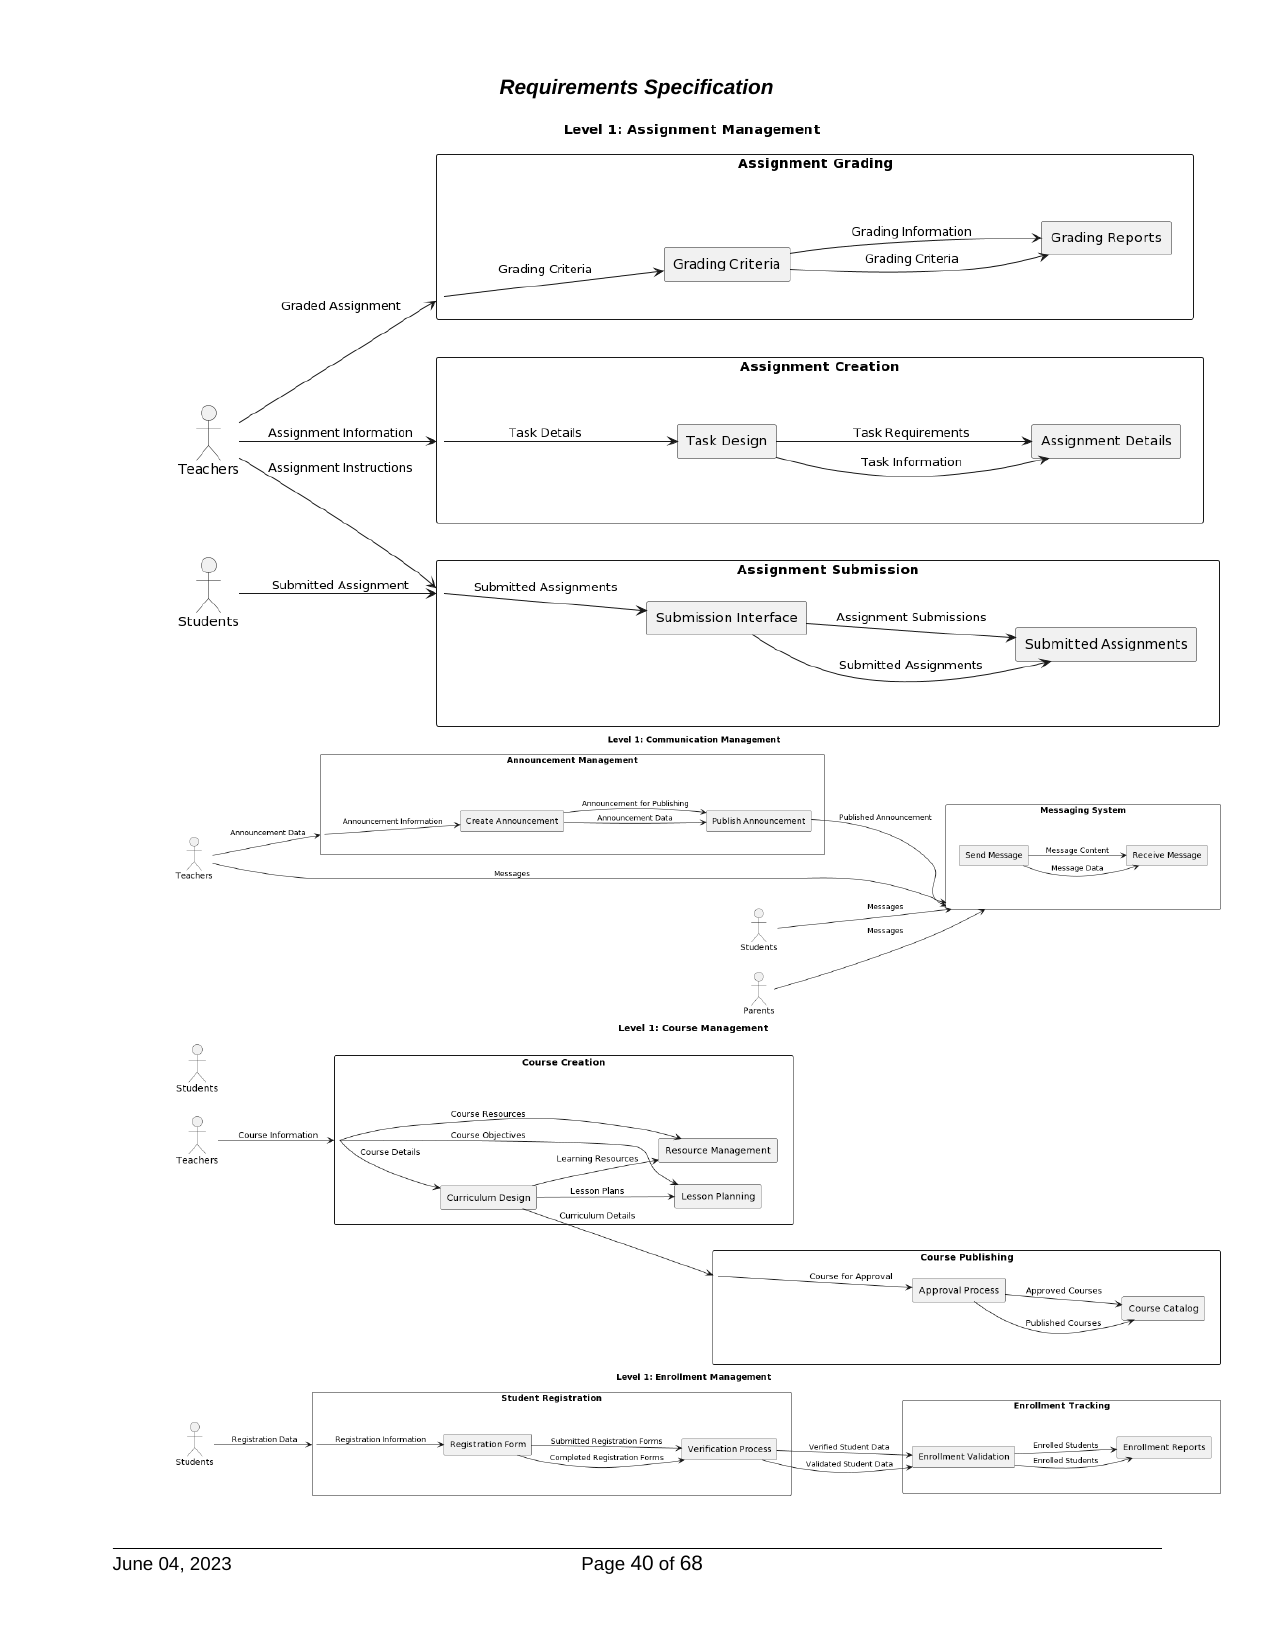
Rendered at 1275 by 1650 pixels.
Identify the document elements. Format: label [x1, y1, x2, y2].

picture [172, 112, 1223, 1498]
